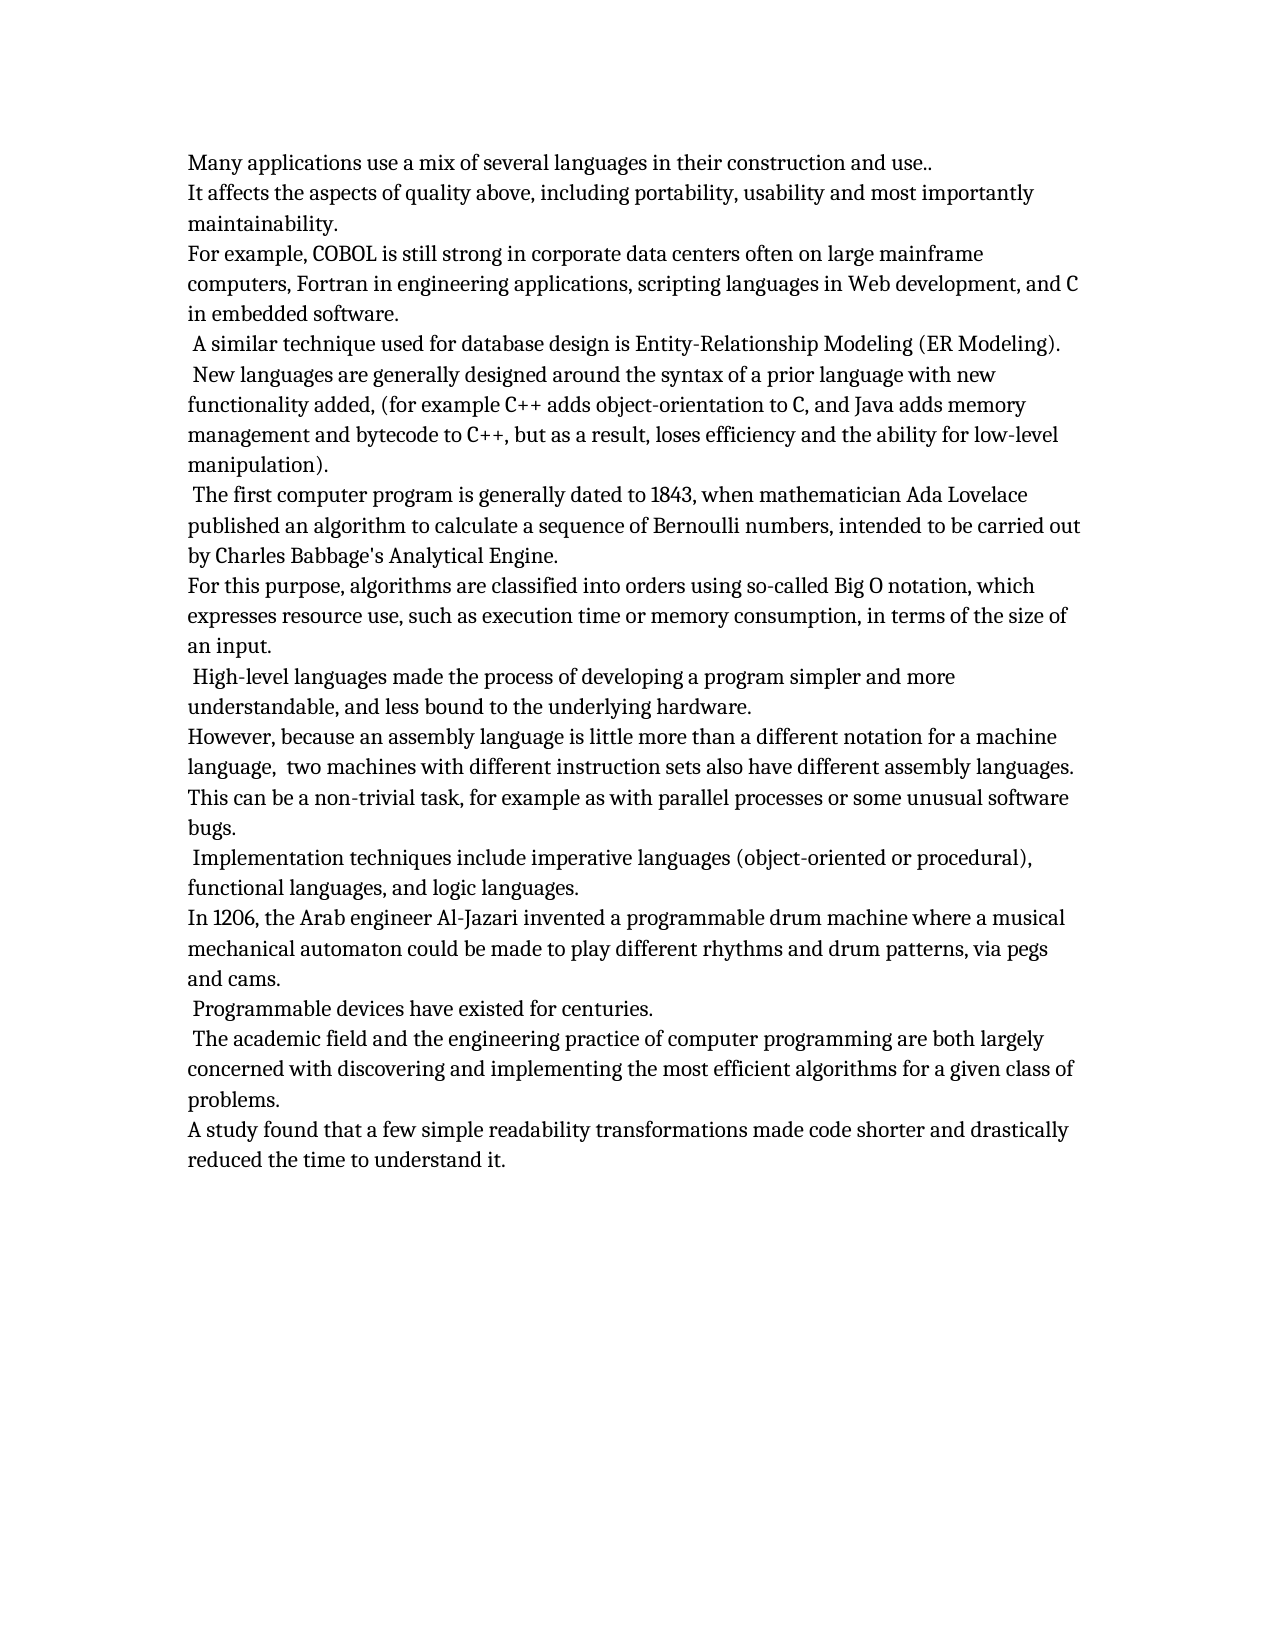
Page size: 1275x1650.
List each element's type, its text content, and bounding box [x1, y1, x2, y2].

text Many applications use a mix of several languages in their construction and use.. It affects the aspects of quality above, including portability, usability and most importantly maintainability. For example, COBOL is still strong in corporate data centers often on large mainframe computers, Fortran in engineering applications, scripting languages in Web development, and C in embedded software. A similar technique used for database design is Entity-Relationship Modeling (ER Modeling). New languages are generally designed around the syntax of a prior language with new functionality added, (for example C++ adds object-orientation to C, and Java adds memory management and bytecode to C++, but as a result, loses efficiency and the ability for low-level manipulation). The first computer program is generally dated to 1843, when mathematician Ada Lovelace published an algorithm to calculate a sequence of Bernoulli numbers, intended to be carried out by Charles Babbage's Analytical Engine. For this purpose, algorithms are classified into orders using so-called Big O notation, which expresses resource use, such as execution time or memory consumption, in terms of the size of an input. High-level languages made the process of developing a program simpler and more understandable, and less bound to the underlying hardware. However, because an assembly language is little more than a different notation for a machine language, two machines with different instruction sets also have different assembly languages. This can be a non-trivial task, for example as with parallel processes or some unusual software bugs. Implementation techniques include imperative languages (object-oriented or procedural), functional languages, and logic languages. In 1206, the Arab engineer Al-Jazari invented a programmable drum machine where a musical mechanical automaton could be made to play different rhythms and drum patterns, via pegs and cams. Programmable devices have existed for centuries. The academic field and the engineering practice of computer programming are both largely concerned with discovering and implementing the most efficient algorithms for a given class of problems. A study found that a few simple readability transformations made code shorter and drastically reduced the time to understand it. [187, 150, 1087, 1173]
